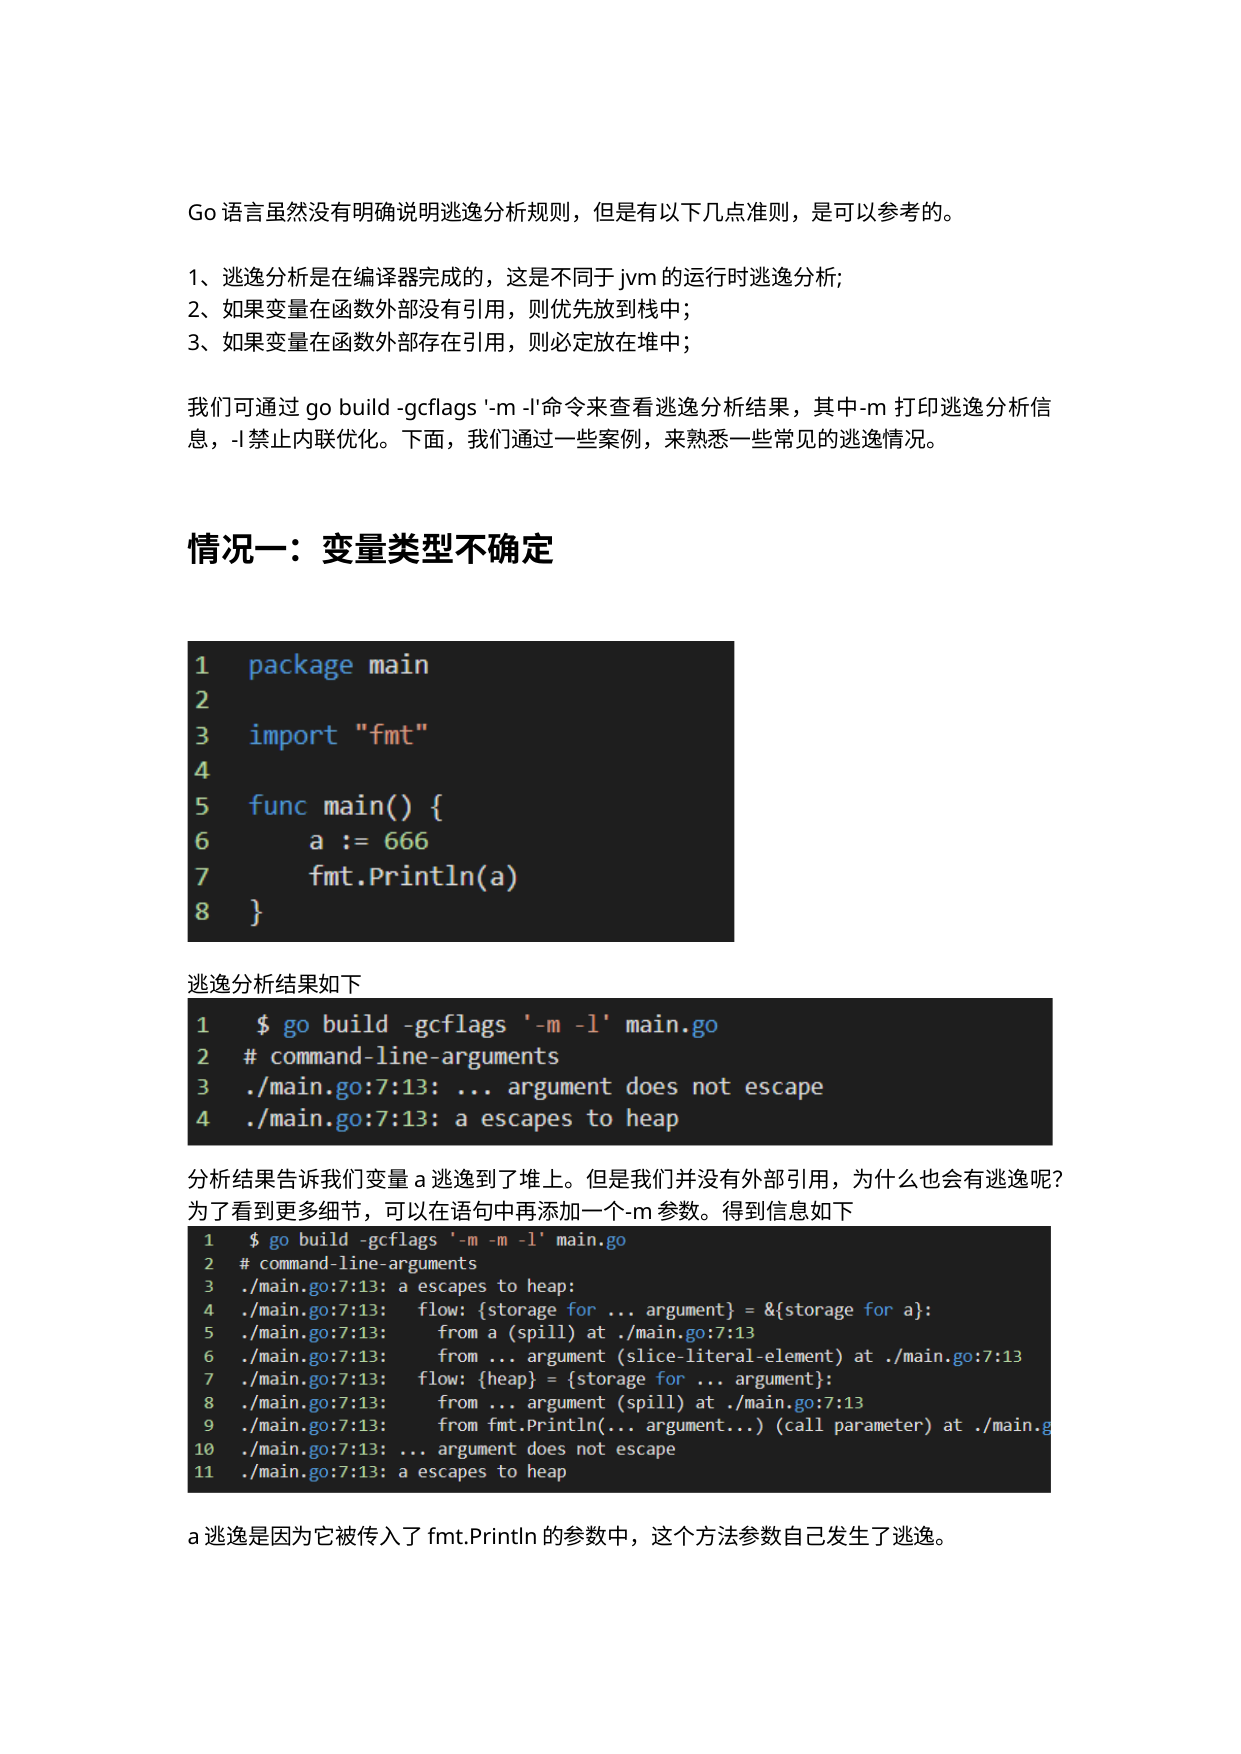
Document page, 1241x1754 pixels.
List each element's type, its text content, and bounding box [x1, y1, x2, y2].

text 3、如果变量在函数外部存在引用，则必定放在堆中； [187, 324, 1053, 357]
text Go语言虽然没有明确说明逃逸分析规则，但是有以下几点准则，是可以参考的。 [187, 194, 1053, 227]
text 分析结果告诉我们变量a逃逸到了堆上。但是我们并没有外部引用，为什么也会有逃逸呢？为了看到更多细节，可以在语句中再添加一个-m参数。得到信息如下 [187, 1161, 1053, 1226]
picture [187, 641, 735, 942]
picture [187, 1226, 1053, 1498]
text 1、逃逸分析是在编译器完成的，这是不同于jvm的运行时逃逸分析; [187, 259, 1053, 292]
text 逃逸分析结果如下 [187, 966, 1053, 998]
text 2、如果变量在函数外部没有引用，则优先放到栈中； [187, 292, 1053, 324]
text 我们可通过go build -gcflags '-m -l'命令来查看逃逸分析结果，其中-m 打印逃逸分析信息，-l禁止内联优化。下面，我们通过一些案例，来熟悉一些常见的逃逸情况。 [187, 389, 1053, 454]
subtitle 情况一：变量类型不确定 [187, 514, 1053, 579]
picture [187, 998, 1053, 1147]
text a逃逸是因为它被传入了fmt.Println的参数中，这个方法参数自己发生了逃逸。 [187, 1519, 1053, 1551]
